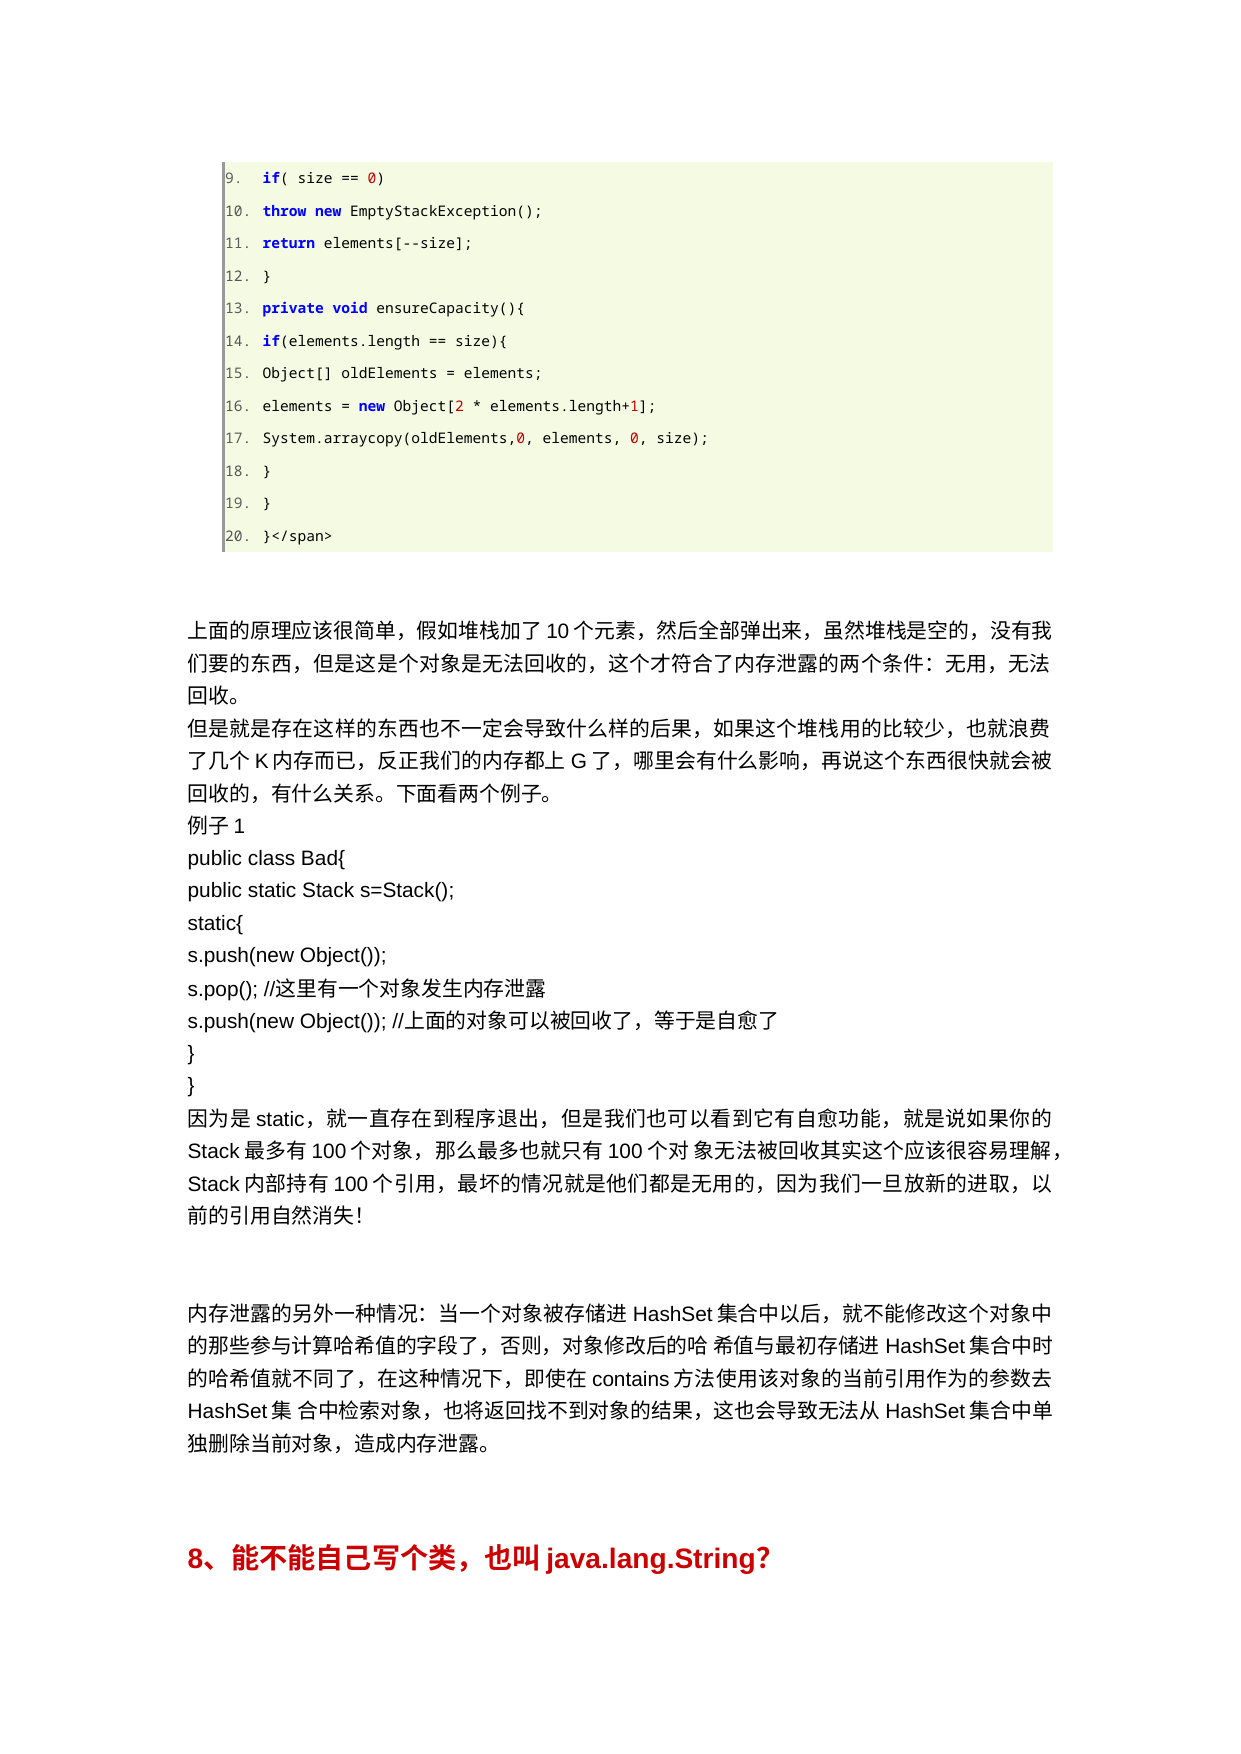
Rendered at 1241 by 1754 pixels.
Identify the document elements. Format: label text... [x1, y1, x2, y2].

list elements = new Object[2 * elements.length+1]; [225, 389, 1053, 422]
list if( size == 0) [225, 162, 1053, 194]
list }</span> [225, 519, 1053, 552]
list } [225, 454, 1053, 487]
list throw new EmptyStackException(); [225, 194, 1053, 227]
list if(elements.length == size){ [225, 324, 1053, 357]
list } [225, 259, 1053, 292]
list } [225, 487, 1053, 519]
list private void ensureCapacity(){ [225, 292, 1053, 324]
list return elements[--size]; [225, 227, 1053, 259]
list Object[] oldElements = elements; [225, 357, 1053, 389]
list System.arraycopy(oldElements,0, elements, 0, size); [225, 422, 1053, 454]
